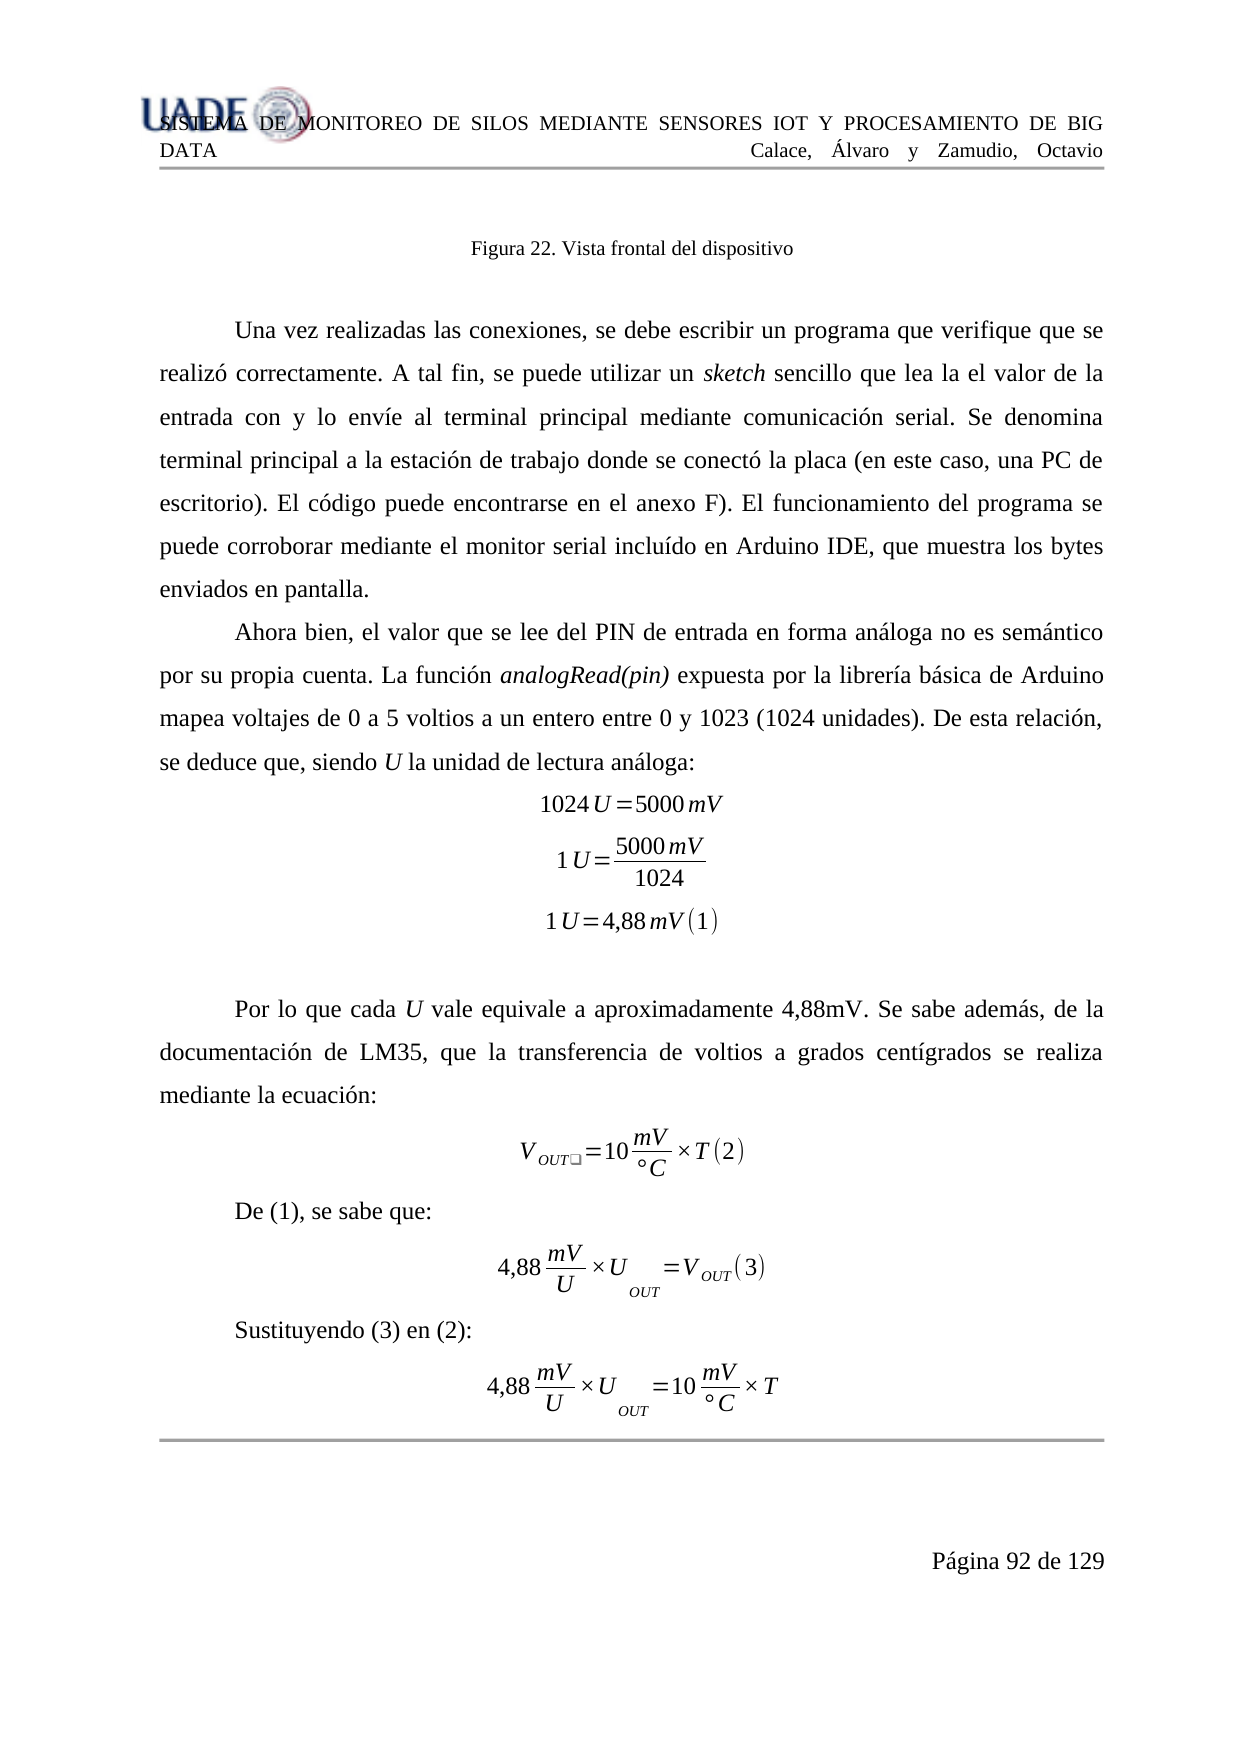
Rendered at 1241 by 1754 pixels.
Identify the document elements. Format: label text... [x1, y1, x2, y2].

subtitle Figura 22. Vista frontal del dispositivo [159, 236, 1104, 260]
text Por lo que cada U vale equivale a aproximadamente 4,88mV. Se sabe además, de la documentación de LM35, que la transferencia de voltios a grados centígrados se realiza mediante la ecuación: [159, 994, 1104, 1109]
text De (1), se sabe que: [159, 1196, 1104, 1225]
text Sustituyendo (3) en (2): [159, 1316, 1104, 1344]
text Ahora bien, el valor que se lee del PIN de entrada en forma análoga no es semántico por su propia cuenta. La función analogRead(pin) expuesta por la librería básica de Arduino mapea voltajes de 0 a 5 voltios a un entero entre 0 y 1023 (1024 unidades). De esta relación, se deduce que, siendo U la unidad de lectura análoga: [159, 617, 1104, 775]
text Una vez realizadas las conexiones, se debe escribir un programa que verifique que se realizó correctamente. A tal fin, se puede utilizar un sketch sencillo que lea la el valor de la entrada con y lo envíe al terminal principal mediante comunicación serial. Se denomina terminal principal a la estación de trabajo donde se conectó la placa (en este caso, una PC de escritorio). El código puede encontrarse en el anexo F). El funcionamiento del programa se puede corroborar mediante el monitor serial incluído en Arduino IDE, que muestra los bytes enviados en pantalla. [159, 315, 1104, 603]
picture [140, 86, 314, 146]
